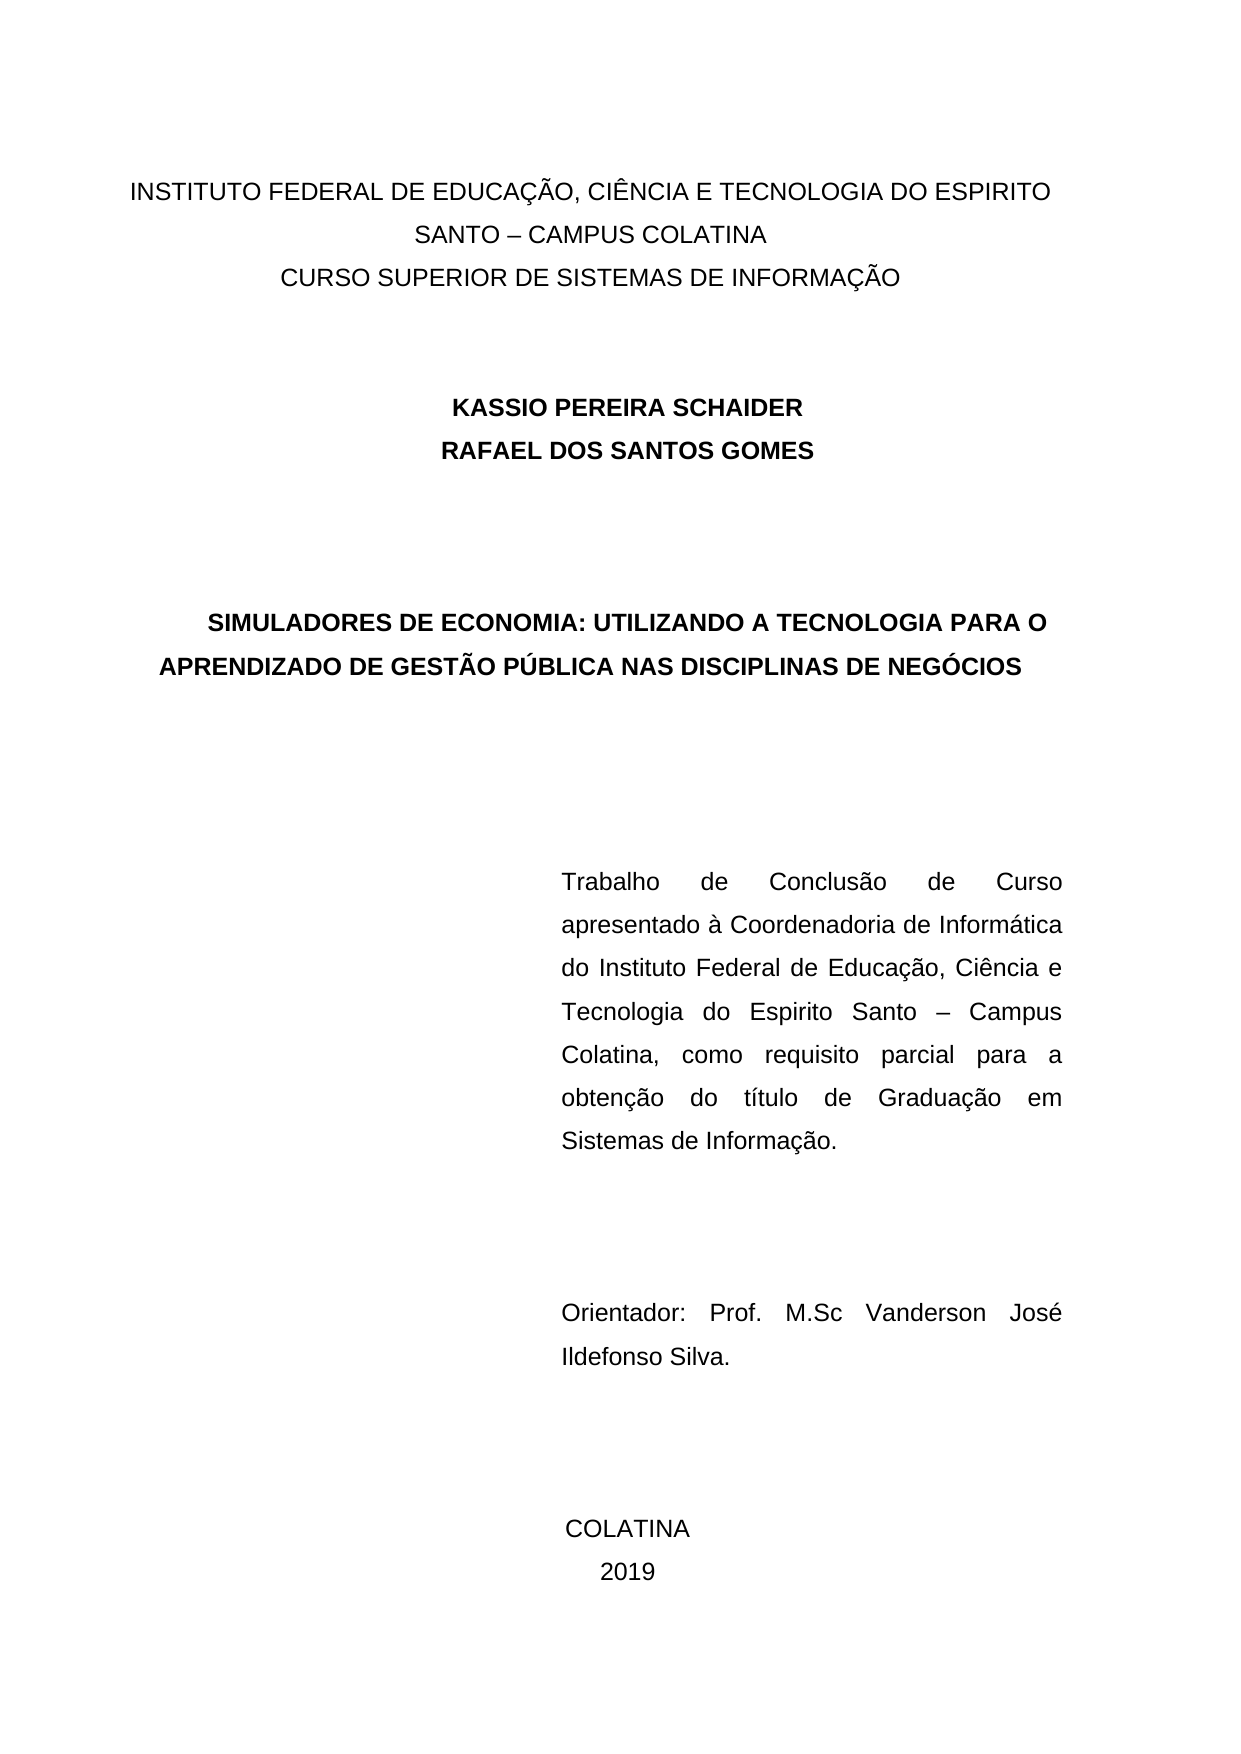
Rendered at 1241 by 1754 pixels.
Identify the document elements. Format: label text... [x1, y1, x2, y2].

text KASSIO PEREIRA SCHAIDER [118, 393, 1063, 422]
text Trabalho de Conclusão de Curso apresentado à Coordenadoria de Informática do Instituto Federal de Educação, Ciência e Tecnologia do Espirito Santo – Campus Colatina, como requisito parcial para a obtenção do título de Graduação em Sistemas de Informação. [561, 867, 1063, 1155]
text Orientador: Prof. M.Sc Vanderson José Ildefonso Silva. [561, 1298, 1063, 1370]
text 2019 [118, 1557, 1063, 1586]
text RAFAEL DOS SANTOS GOMES [118, 436, 1063, 465]
text CURSO SUPERIOR DE SISTEMAS DE INFORMAÇÃO [118, 263, 1063, 292]
text INSTITUTO FEDERAL DE EDUCAÇÃO, CIÊNCIA E TECNOLOGIA DO ESPIRITO SANTO – CAMPUS COLATINA [118, 177, 1063, 249]
text COLATINA [192, 1514, 1063, 1543]
text SIMULADORES DE ECONOMIA: UTILIZANDO A TECNOLOGIA PARA O APRENDIZADO DE GESTÃO PÚBLICA NAS DISCIPLINAS DE NEGÓCIOS [118, 608, 1063, 680]
